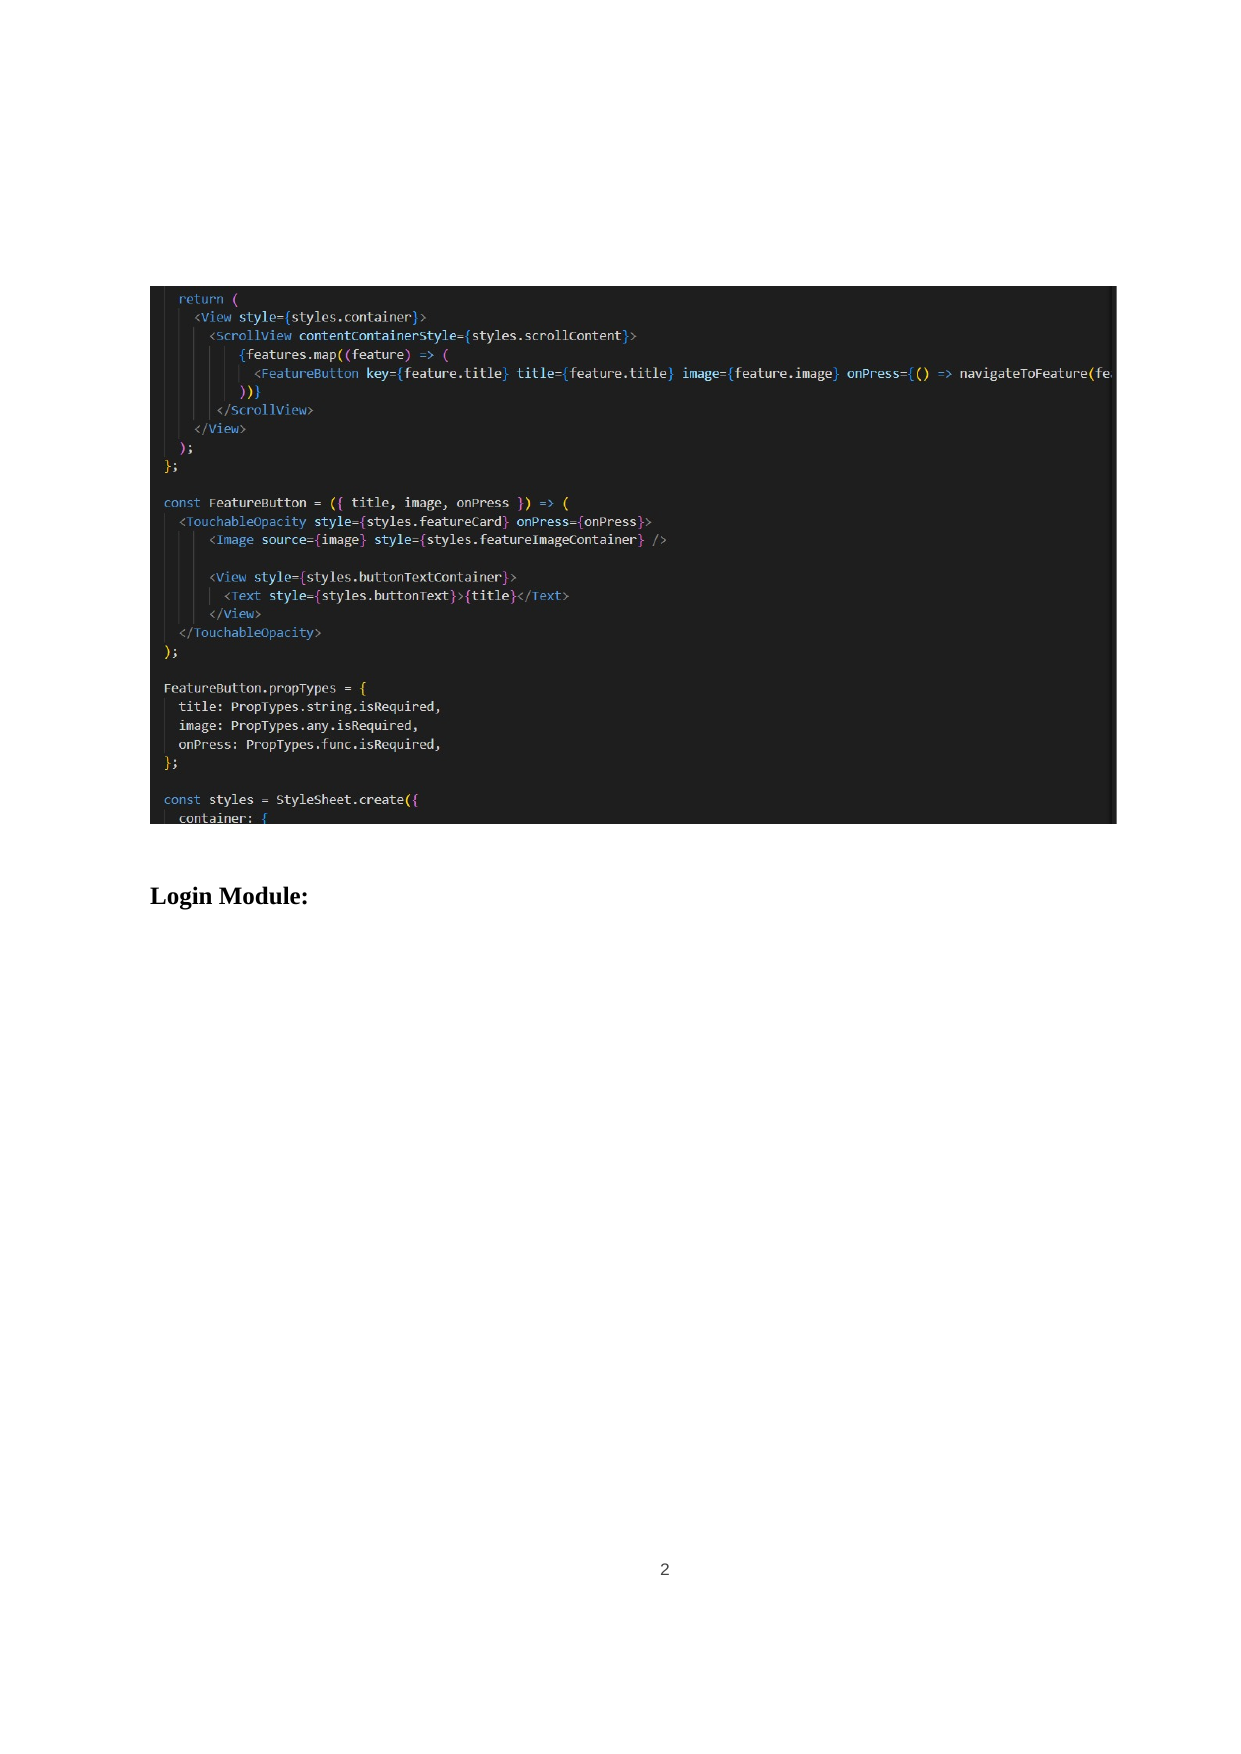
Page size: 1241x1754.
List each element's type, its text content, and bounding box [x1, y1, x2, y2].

list Login Module: [150, 881, 1090, 910]
picture [150, 286, 1117, 824]
